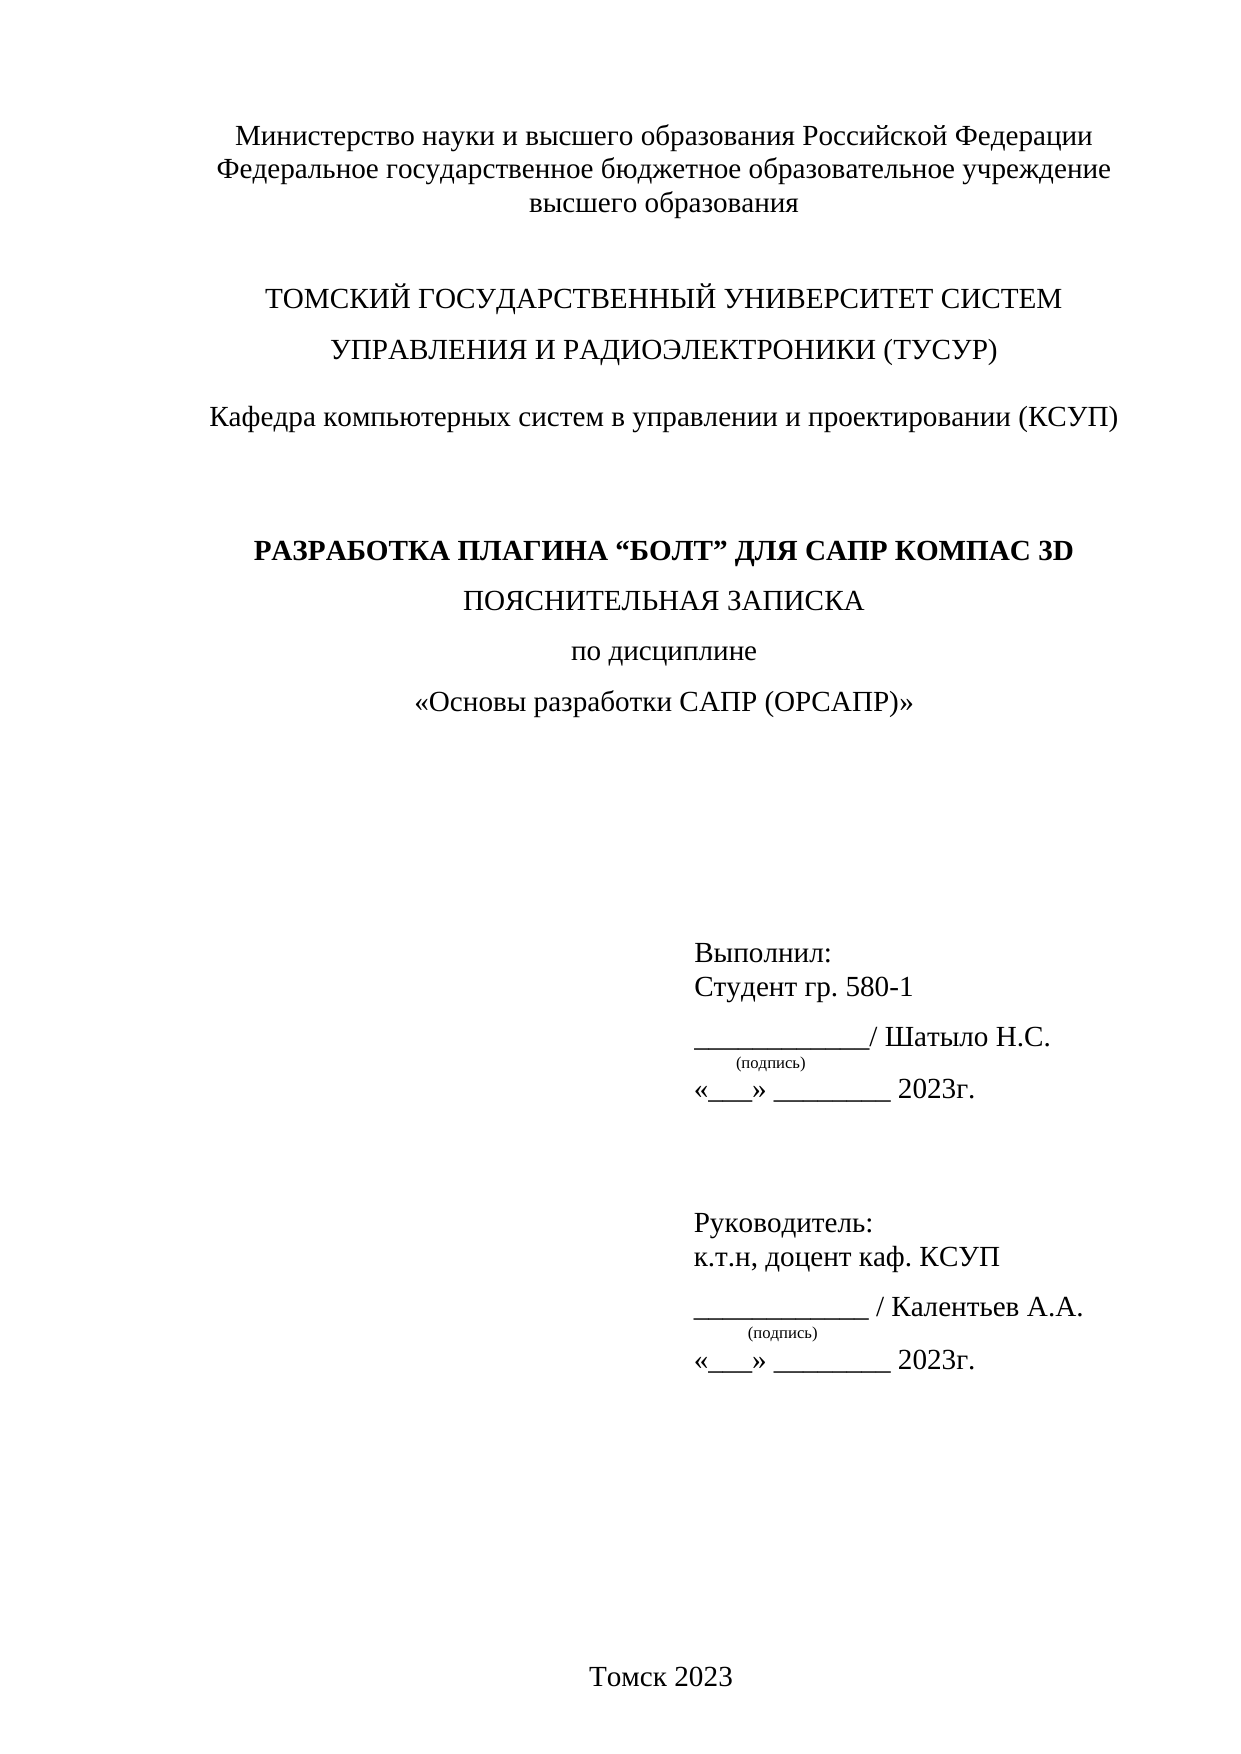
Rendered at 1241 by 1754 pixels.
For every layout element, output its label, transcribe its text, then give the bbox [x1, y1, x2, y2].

text ПОЯСНИТЕЛЬНАЯ ЗАПИСКА [177, 583, 1151, 617]
text ТОМСКИЙ ГОСУДАРСТВЕННЫЙ УНИВЕРСИТЕТ СИСТЕМ УПРАВЛЕНИЯ И РАДИОЭЛЕКТРОНИКИ (ТУСУР) [177, 281, 1151, 365]
text РАЗРАБОТКА ПЛАГИНА “БОЛТ” ДЛЯ САПР КОМПАС 3D [177, 533, 1151, 566]
text (подпись) [693, 1323, 1151, 1342]
text «___» ________ 2023г. [693, 1342, 1151, 1376]
text «___» ________ 2023г. [693, 1072, 1151, 1105]
text Кафедра компьютерных систем в управлении и проектировании (КСУП) [177, 399, 1151, 432]
text (подпись) [694, 1052, 1151, 1072]
text по дисциплине [177, 633, 1151, 667]
text Федеральное государственное бюджетное образовательное учреждение высшего образования [177, 152, 1151, 219]
text Руководитель: к.т.н, доцент каф. КСУП [693, 1206, 1151, 1273]
text «Основы разработки САПР (ОРСАПР)» [177, 684, 1151, 717]
text Министерство науки и высшего образования Российской Федерации [177, 118, 1151, 152]
text Выполнил: Студент гр. 580-1 [694, 935, 1151, 1002]
text ____________/ Шатыло Н.С. [694, 1019, 1151, 1052]
text ____________ / Калентьев А.А. [693, 1289, 1151, 1323]
